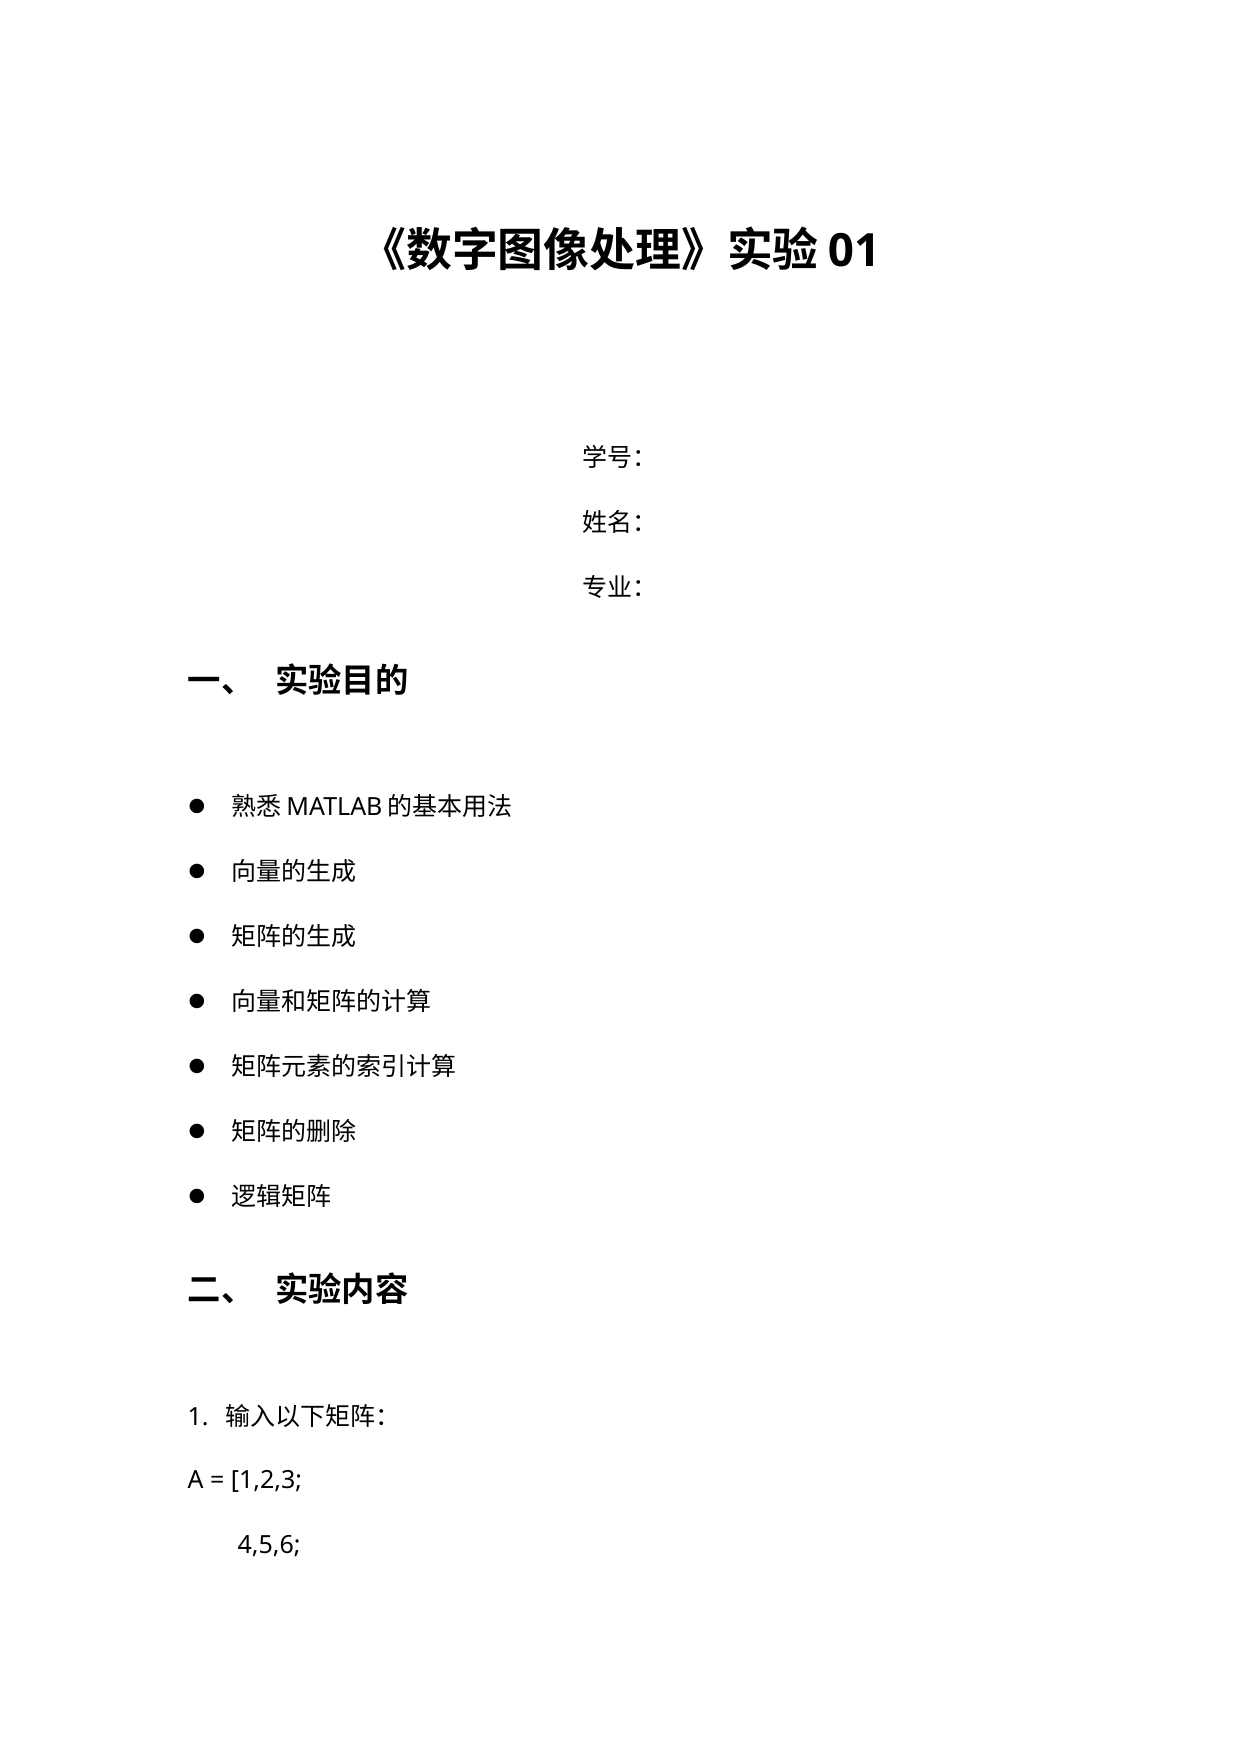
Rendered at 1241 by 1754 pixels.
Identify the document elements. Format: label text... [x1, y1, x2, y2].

text 专业： [187, 553, 1053, 618]
list 向量的生成 [187, 837, 1053, 902]
list 向量和矩阵的计算 [187, 967, 1053, 1032]
list 输入以下矩阵： [187, 1382, 1053, 1447]
list 矩阵的删除 [187, 1097, 1053, 1162]
subtitle 《数字图像处理》实验01 [187, 197, 1053, 295]
list 熟悉MATLAB的基本用法 [187, 772, 1053, 837]
subtitle 实验内容 [187, 1254, 1053, 1319]
list 矩阵的生成 [187, 902, 1053, 967]
text 4,5,6; [187, 1512, 1053, 1577]
subtitle 实验目的 [187, 645, 1053, 710]
text 姓名： [187, 488, 1053, 553]
text A = [1,2,3; [187, 1447, 1053, 1512]
list 矩阵元素的索引计算 [187, 1032, 1053, 1097]
list 逻辑矩阵 [187, 1162, 1053, 1227]
text 学号： [187, 423, 1053, 488]
